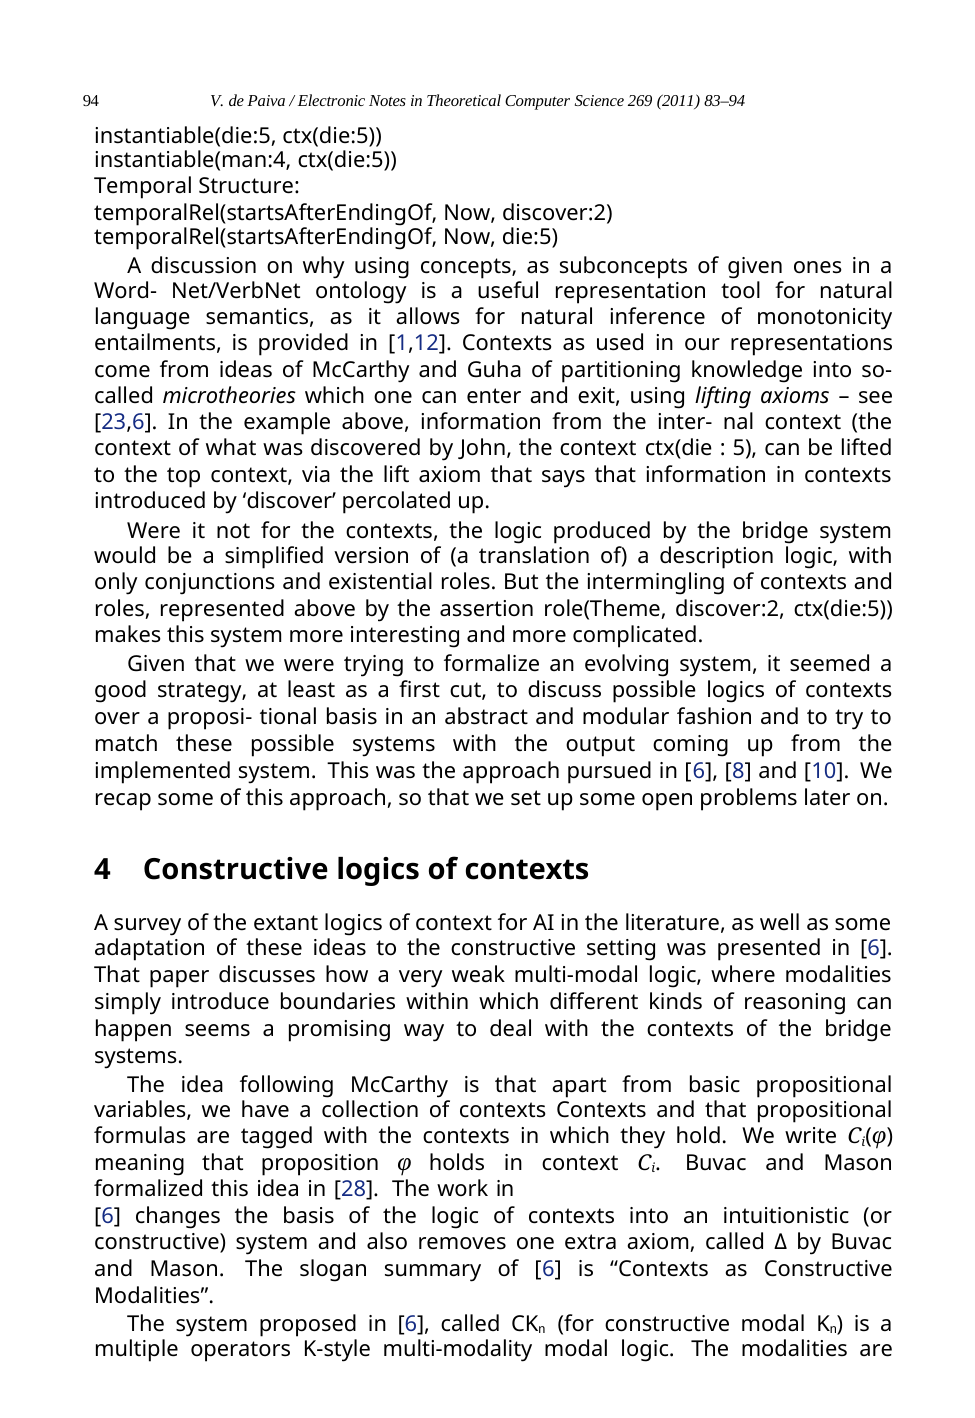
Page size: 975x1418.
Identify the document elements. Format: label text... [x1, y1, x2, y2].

text temporalRel(startsAfterEndingOf, Now, discover:2) temporalRel(startsAfterEndingOf, Now, die:5) [94, 199, 768, 251]
text [6] changes the basis of the logic of contexts into an intuitionistic (or constructive) system and also removes one extra axiom, called Δ by Buvac and Mason. The slogan summary of [6] is “Contexts as Constructive Modalities”. [94, 1202, 893, 1310]
text Given that we were trying to formalize an evolving system, it seemed a good strategy, at least as a first cut, to discuss possible logics of contexts over a proposi- tional basis in an abstract and modular fashion and to try to match these possible systems with the output coming up from the implemented system. This was the approach pursued in [6], [8] and [10]. We recap some of this approach, so that we set up some open problems later on. [94, 650, 893, 811]
text A survey of the extant logics of context for AI in the literature, as well as some adaptation of these ideas to the constructive setting was presented in [6]. That paper discusses how a very weak multi-modal logic, where modalities simply introduce boundaries within which different kinds of reasoning can happen seems a promising way to deal with the contexts of the bridge systems. [94, 908, 893, 1070]
text A discussion on why using concepts, as subconcepts of given ones in a Word- Net/VerbNet ontology is a useful representation tool for natural language semantics, as it allows for natural inference of monotonicity entailments, is provided in [1,12]. Contexts as used in our representations come from ideas of McCarthy and Guha of partitioning knowledge into so-called microtheories which one can enter and exit, using lifting axioms – see [23,6]. In the example above, information from the inter- nal context (the context of what was discovered by John, the context ctx(die : 5), can be lifted to the top context, via the lift axiom that says that information in contexts introduced by ‘discover’ percolated up. [94, 252, 893, 515]
text instantiable(die:5, ctx(die:5)) instantiable(man:4, ctx(die:5)) Temporal Structure: [94, 123, 458, 199]
text Were it not for the contexts, the logic produced by the bridge system would be a simplified version of (a translation of) a description logic, with only conjunctions and existential roles. But the intermingling of contexts and roles, represented above by the assertion role(Theme, discover:2, ctx(die:5)) makes this system more interesting and more complicated. [94, 517, 893, 648]
text The idea following McCarthy is that apart from basic propositional variables, we have a collection of contexts Contexts and that propositional formulas are tagged with the contexts in which they hold. We write Ci(φ) meaning that proposition φ holds in context Ci. Buvac and Mason formalized this idea in [28]. The work in [94, 1071, 893, 1202]
subtitle Constructive logics of contexts [94, 848, 904, 888]
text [94, 1311, 893, 1363]
